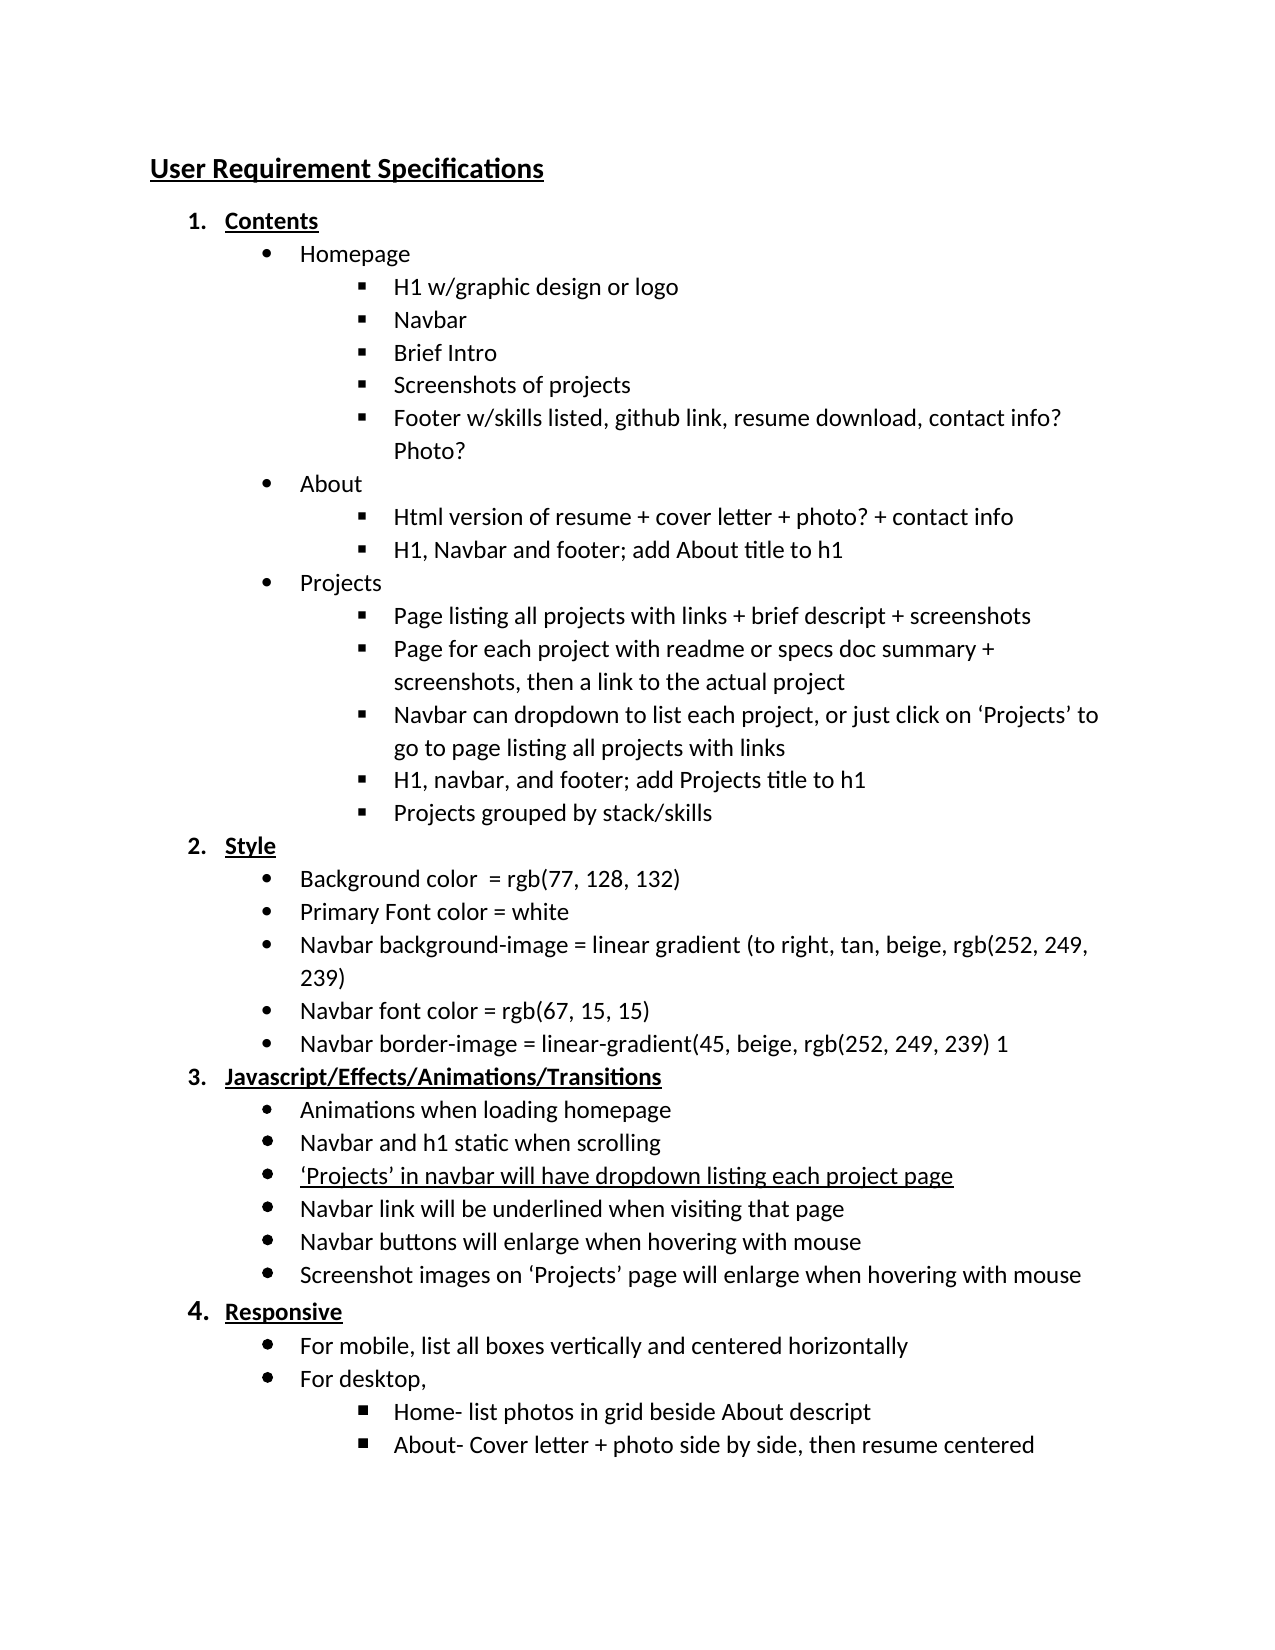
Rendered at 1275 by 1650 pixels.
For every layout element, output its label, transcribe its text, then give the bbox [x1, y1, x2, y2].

list Javascript/Effects/Animations/Transitions [187, 1061, 1125, 1091]
list H1, Navbar and footer; add About title to h1 [356, 534, 1125, 565]
list H1, navbar, and footer; add Projects title to h1 [356, 765, 1125, 795]
list H1 w/graphic design or logo [356, 271, 1125, 301]
list For desktop, [262, 1363, 1125, 1394]
list About [262, 468, 1125, 499]
list Navbar font color = rgb(67, 15, 15) [262, 995, 1125, 1026]
list Homepage [262, 238, 1125, 268]
list Primary Font color = white [262, 896, 1125, 927]
list Navbar [356, 304, 1125, 334]
list Navbar can dropdown to list each project, or just click on ‘Projects’ to go to page listing all projects with links [356, 699, 1125, 762]
list About- Cover letter + photo side by side, then resume centered [356, 1429, 1125, 1460]
list Background color = rgb(77, 128, 132) [262, 863, 1125, 894]
list Html version of resume + cover letter + photo? + contact info [356, 501, 1125, 532]
list Page for each project with readme or specs doc summary + screenshots, then a link to the actual project [356, 633, 1125, 696]
list Navbar buttons will enlarge when hovering with mouse [262, 1226, 1125, 1256]
text User Requirement Specifications [150, 150, 1125, 186]
list Navbar border-image = linear-gradient(45, beige, rgb(252, 249, 239) 1 [262, 1028, 1125, 1058]
list Screenshot images on ‘Projects’ page will enlarge when hovering with mouse [262, 1259, 1125, 1289]
list ‘Projects’ in navbar will have dropdown listing each project page [262, 1160, 1125, 1190]
list Contents [187, 205, 1125, 236]
list Responsive [187, 1292, 1125, 1327]
list For mobile, list all boxes vertically and centered horizontally [262, 1330, 1125, 1361]
list Brief Intro [356, 337, 1125, 367]
list Style [187, 831, 1125, 861]
list Page listing all projects with links + brief descript + screenshots [356, 600, 1125, 631]
list Screenshots of projects [356, 370, 1125, 400]
list Animations when loading homepage [262, 1094, 1125, 1124]
list Footer w/skills listed, github link, resume download, contact info? Photo? [356, 403, 1125, 466]
list Projects [262, 567, 1125, 598]
list Navbar and h1 static when scrolling [262, 1127, 1125, 1157]
list Navbar background-image = linear gradient (to right, tan, beige, rgb(252, 249, 239) [262, 929, 1125, 993]
list Projects grouped by stack/skills [356, 798, 1125, 828]
list Navbar link will be underlined when visiting that page [262, 1193, 1125, 1223]
list Home- list photos in grid beside About descript [356, 1396, 1125, 1427]
